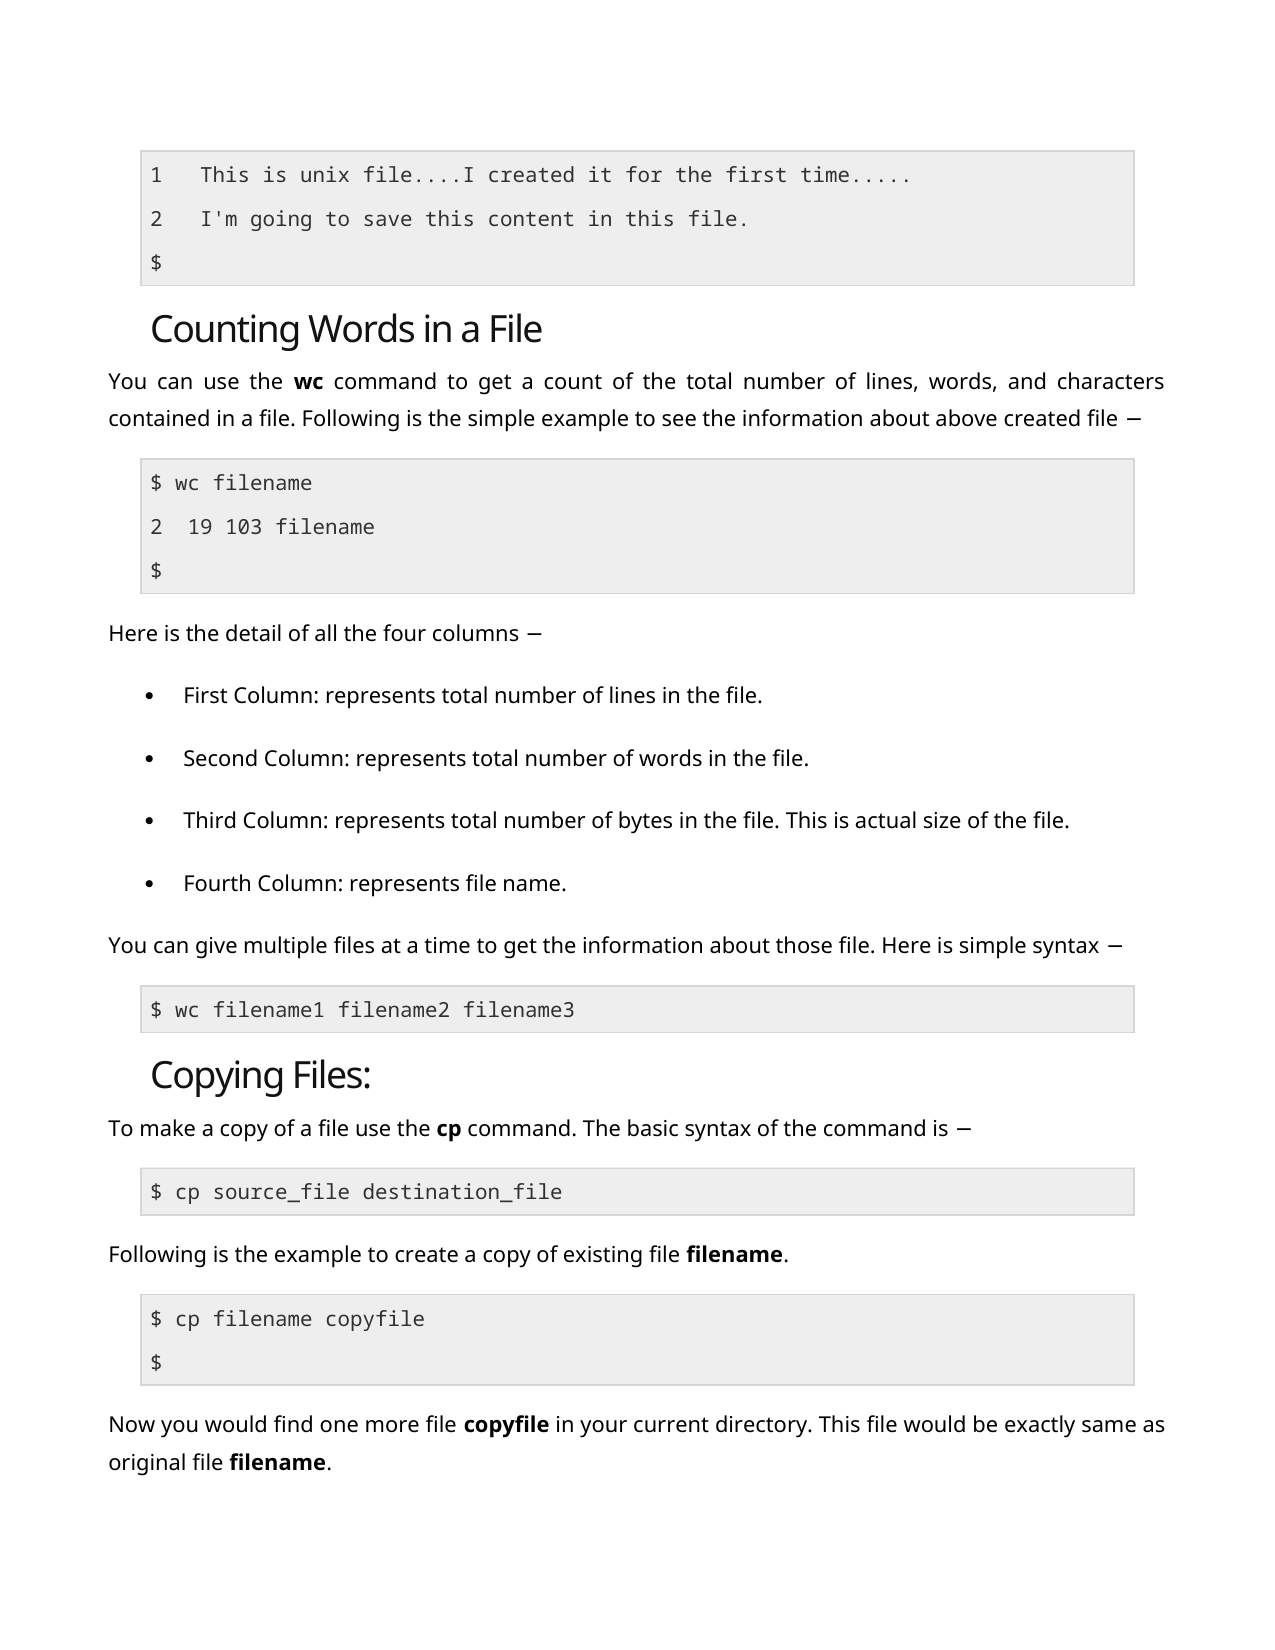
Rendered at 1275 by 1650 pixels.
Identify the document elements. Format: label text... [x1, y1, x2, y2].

text $ cp filename copyfile [142, 1295, 1133, 1332]
text Following is the example to create a copy of existing file filename. [108, 1231, 1167, 1269]
text You can use the wc command to get a count of the total number of lines, words, and characters contained in a file. Following is the simple example to see the information about above created file − [108, 358, 1167, 433]
text To make a copy of a file use the cp command. The basic syntax of the command is − [108, 1105, 1167, 1142]
text 2 19 103 filename [142, 502, 1133, 540]
list First Column: represents total number of lines in the file. [146, 672, 1167, 710]
text $ wc filename1 filename2 filename3 [142, 987, 1133, 1032]
text You can give multiple files at a time to get the information about those file. Here is simple syntax − [108, 922, 1167, 960]
list Second Column: represents total number of words in the file. [146, 735, 1167, 772]
text 1 This is unix file....I created it for the first time..... [142, 152, 1133, 188]
list Fourth Column: represents file name. [146, 860, 1167, 897]
text $ cp source_file destination_file [142, 1169, 1133, 1214]
text 2 I'm going to save this content in this file. [142, 194, 1133, 232]
text $ [142, 546, 1133, 593]
text $ wc filename [142, 460, 1133, 496]
text Copying Files: [150, 1049, 1167, 1100]
text $ [142, 1338, 1133, 1384]
text Now you would find one more file copyfile in your current directory. This file would be exactly same as original file filename. [108, 1402, 1167, 1477]
text Counting Words in a File [150, 302, 1167, 353]
text Here is the detail of all the four columns − [108, 610, 1167, 647]
list Third Column: represents total number of bytes in the file. This is actual size of the file. [146, 797, 1167, 835]
text $ [142, 238, 1133, 285]
